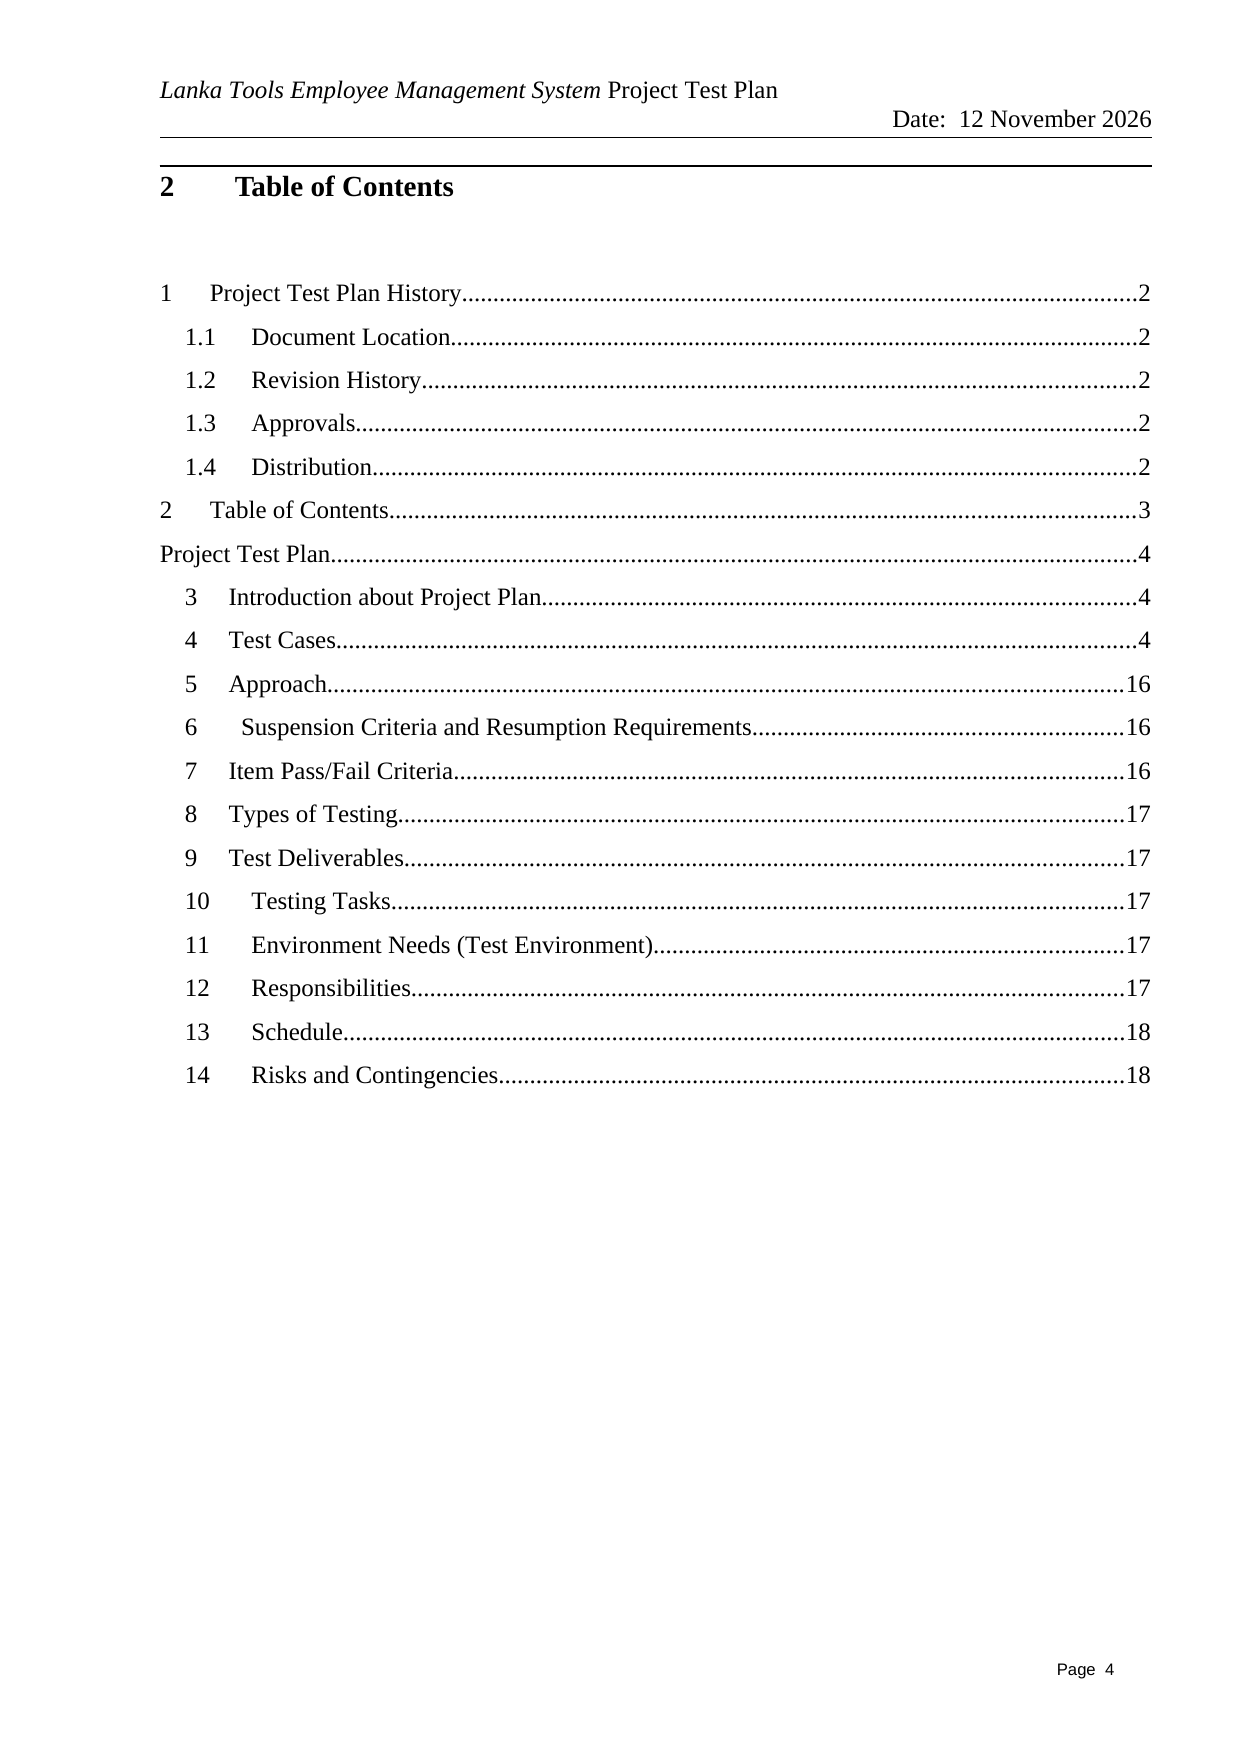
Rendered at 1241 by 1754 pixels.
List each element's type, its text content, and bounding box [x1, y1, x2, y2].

subtitle 2 Table of Contents [159, 166, 1152, 203]
